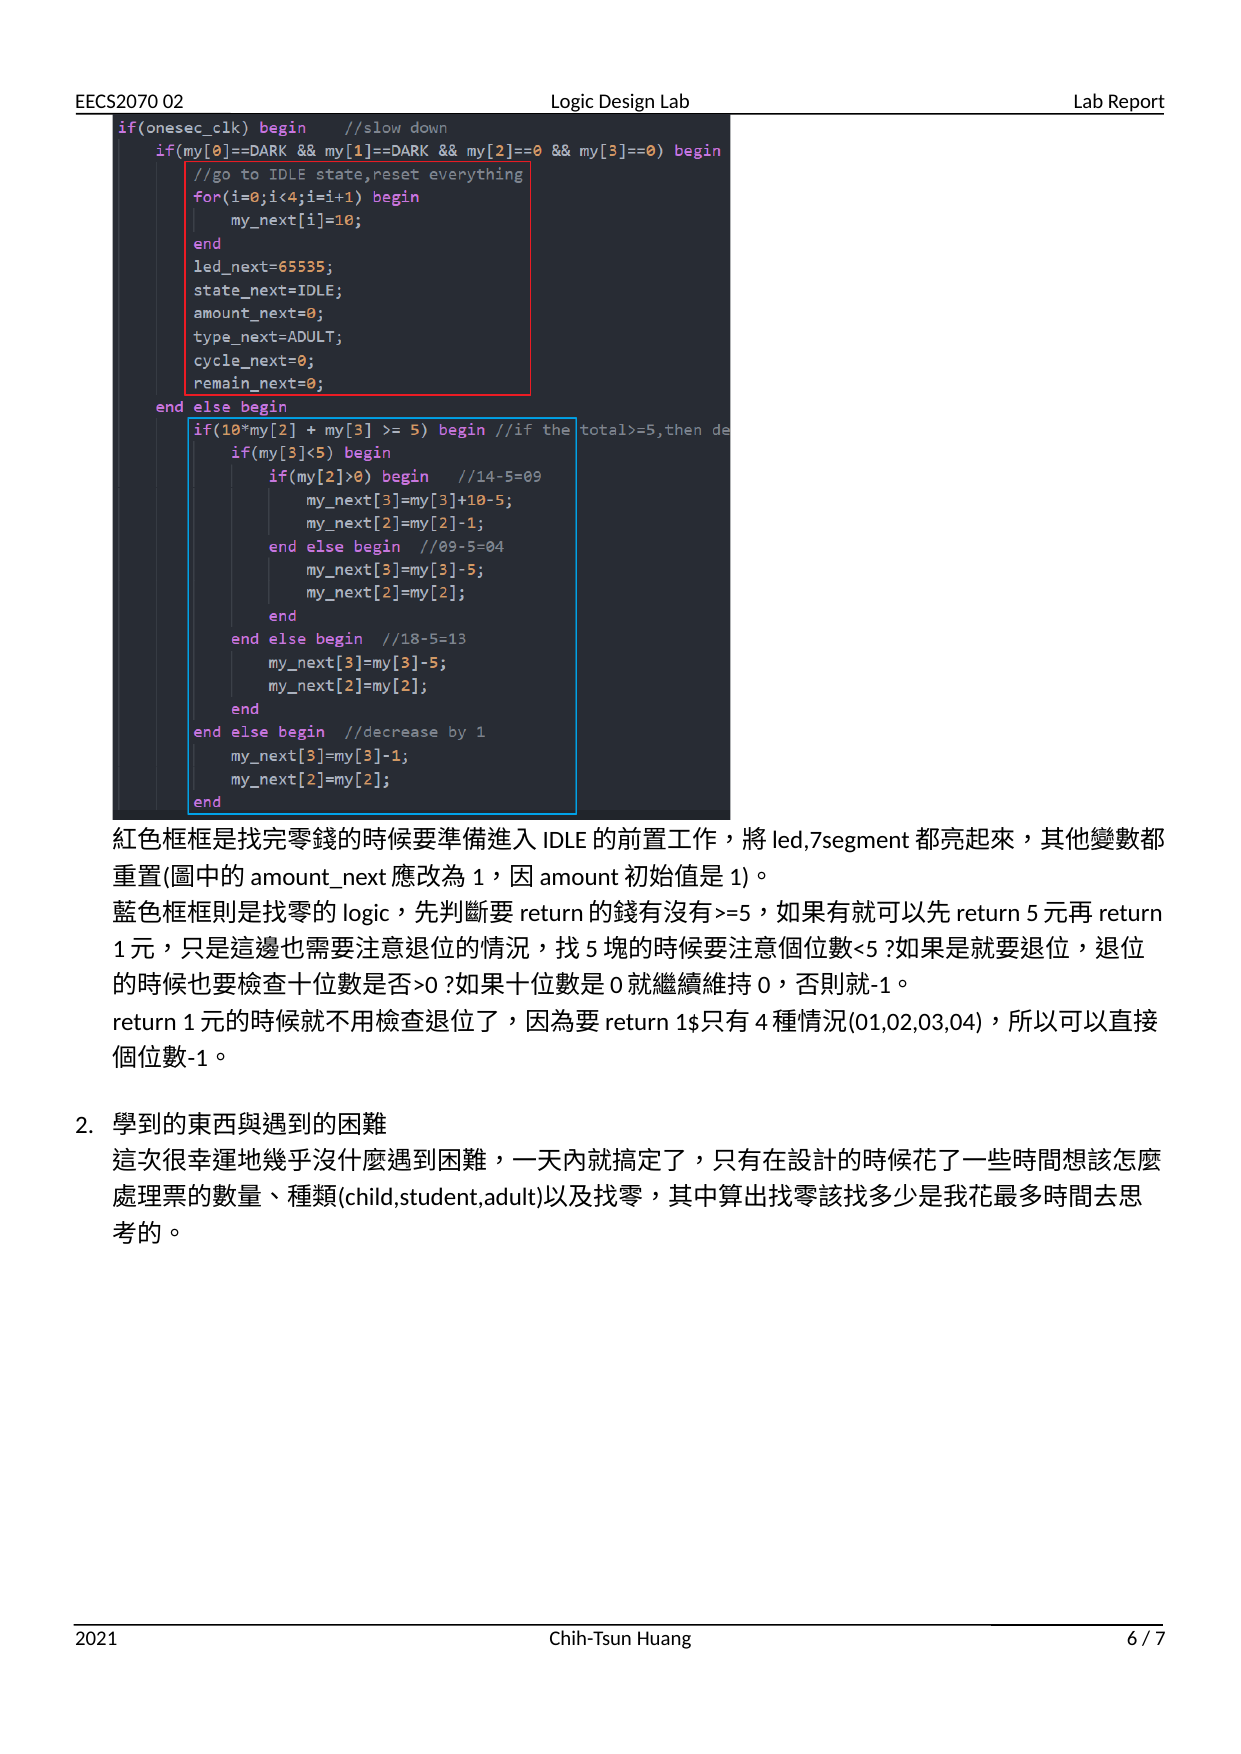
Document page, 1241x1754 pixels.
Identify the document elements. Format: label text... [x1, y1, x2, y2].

list 這次很幸運地幾乎沒什麼遇到困難，一天內就搞定了，只有在設計的時候花了一些時間想該怎麼處理票的數量、種類(child,student,adult)以及找零，其中算出找零該找多少是我花最多時間去思考的。 [112, 1141, 1165, 1249]
list return 1元的時候就不用檢查退位了，因為要return 1$只有4種情況(01,02,03,04)，所以可以直接個位數-1。 [112, 1001, 1165, 1074]
list 紅色框框是找完零錢的時候要準備進入IDLE的前置工作，將led,7segment都亮起來，其他變數都重置(圖中的amount_next應改為1，因amount初始值是1)。 [112, 820, 1165, 892]
picture [112, 114, 731, 820]
list 藍色框框則是找零的logic，先判斷要return的錢有沒有>=5，如果有就可以先return 5元再return 1元，只是這邊也需要注意退位的情況，找5塊的時候要注意個位數<5 ?如果是就要退位，退位的時候也要檢查十位數是否>0 ?如果十位數是0就繼續維持0，否則就-1。 [112, 892, 1165, 1001]
list 學到的東西與遇到的困難 [75, 1104, 1165, 1141]
